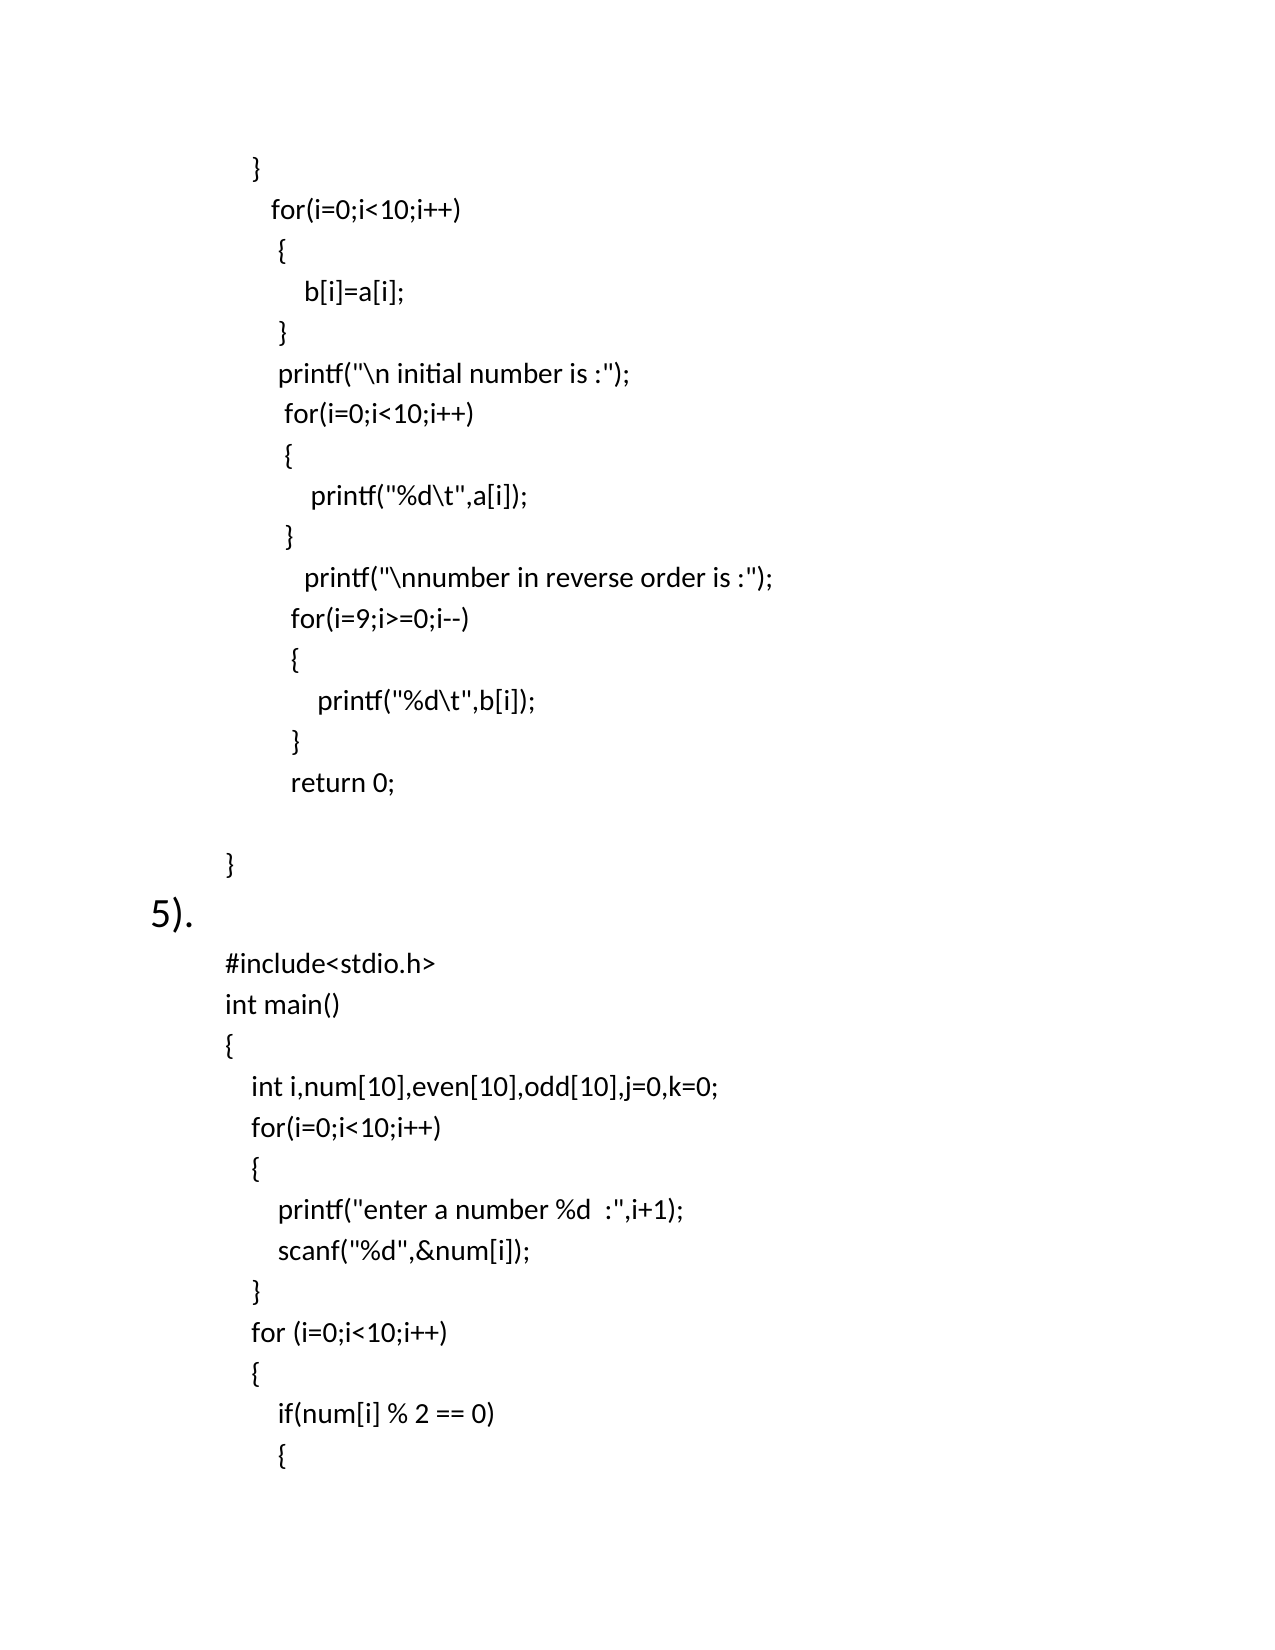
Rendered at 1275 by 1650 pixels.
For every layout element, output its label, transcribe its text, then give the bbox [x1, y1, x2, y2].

text int main() [225, 986, 1125, 1022]
text for(i=0;i<10;i++) [225, 1109, 1125, 1145]
text return 0; [225, 764, 1125, 800]
text printf("\nnumber in reverse order is :"); [225, 559, 1125, 595]
text } [225, 314, 1125, 349]
text for(i=9;i>=0;i--) [225, 600, 1125, 636]
text { [225, 1027, 1125, 1063]
text } [225, 150, 1125, 186]
text 5). [150, 887, 1125, 938]
text if(num[i] % 2 == 0) [225, 1396, 1125, 1431]
text #include<stdio.h> [225, 945, 1125, 981]
text } [225, 723, 1125, 759]
text printf("\n initial number is :"); [225, 355, 1125, 390]
text { [225, 437, 1125, 472]
text printf("enter a number %d :",i+1); [225, 1191, 1125, 1227]
text { [225, 1150, 1125, 1186]
text b[i]=a[i]; [225, 273, 1125, 308]
text scanf("%d",&num[i]); [225, 1232, 1125, 1267]
text { [225, 641, 1125, 677]
text int i,num[10],even[10],odd[10],j=0,k=0; [225, 1068, 1125, 1104]
text printf("%d\t",a[i]); [225, 477, 1125, 513]
text { [225, 1355, 1125, 1390]
text for(i=0;i<10;i++) [225, 396, 1125, 431]
text { [225, 232, 1125, 267]
text for (i=0;i<10;i++) [225, 1314, 1125, 1349]
text } [225, 846, 1125, 882]
text for(i=0;i<10;i++) [225, 191, 1125, 227]
text { [225, 1437, 1125, 1472]
text printf("%d\t",b[i]); [225, 682, 1125, 718]
text } [225, 518, 1125, 554]
text } [225, 1273, 1125, 1308]
